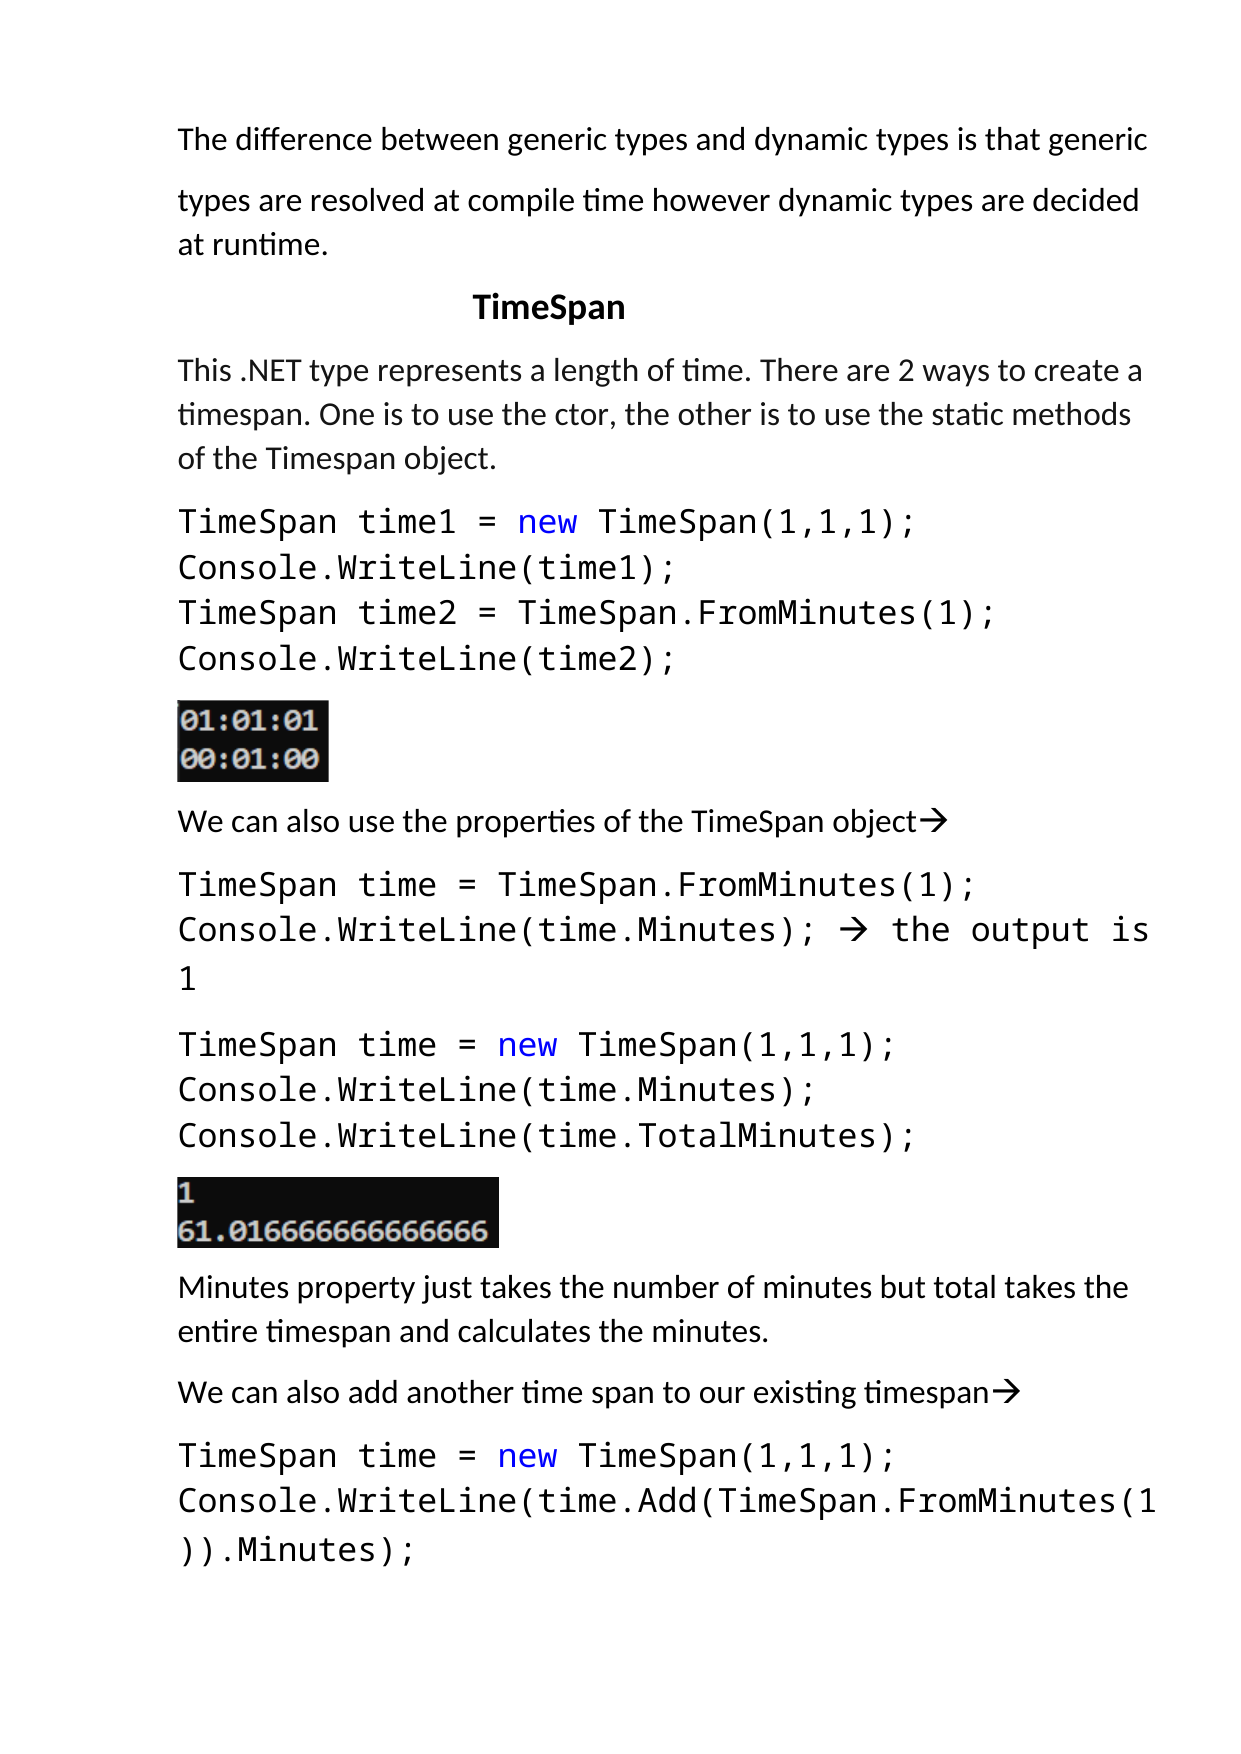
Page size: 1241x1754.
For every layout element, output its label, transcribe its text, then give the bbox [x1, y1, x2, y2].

picture [177, 1177, 499, 1248]
text Console.WriteLine(time2); [177, 634, 1162, 680]
text TimeSpan time = TimeSpan.FromMinutes(1); [177, 861, 1162, 906]
text The difference between generic types and dynamic types is that generic [177, 118, 1162, 159]
text This .NET type represents a length of time. There are 2 ways to create a timespan. One is to use the ctor, the other is to use the static methods of the Timespan object. [177, 349, 1162, 478]
text Minutes property just takes the number of minutes but total takes the entire timespan and calculates the minutes. [177, 1266, 1162, 1351]
text Console.WriteLine(time.Minutes); [177, 1066, 1162, 1111]
text types are resolved at compile time however dynamic types are decided at runtime. [177, 179, 1162, 263]
text We can also add another time span to our existing timespan [177, 1371, 1162, 1412]
text We can also use the properties of the TimeSpan object [177, 800, 1162, 841]
text TimeSpan time = new TimeSpan(1,1,1); [177, 1431, 1162, 1477]
text Console.WriteLine(time.Add(TimeSpan.FromMinutes(1)).Minutes); [177, 1477, 1162, 1571]
text Console.WriteLine(time.Minutes); the output is 1 [177, 906, 1162, 1000]
text Console.WriteLine(time1); [177, 543, 1162, 589]
text TimeSpan time1 = new TimeSpan(1,1,1); [177, 498, 1162, 543]
text TimeSpan [177, 283, 1162, 329]
picture [177, 700, 329, 782]
text TimeSpan time2 = TimeSpan.FromMinutes(1); [177, 589, 1162, 634]
text TimeSpan time = new TimeSpan(1,1,1); [177, 1021, 1162, 1066]
text Console.WriteLine(time.TotalMinutes); [177, 1111, 1162, 1157]
